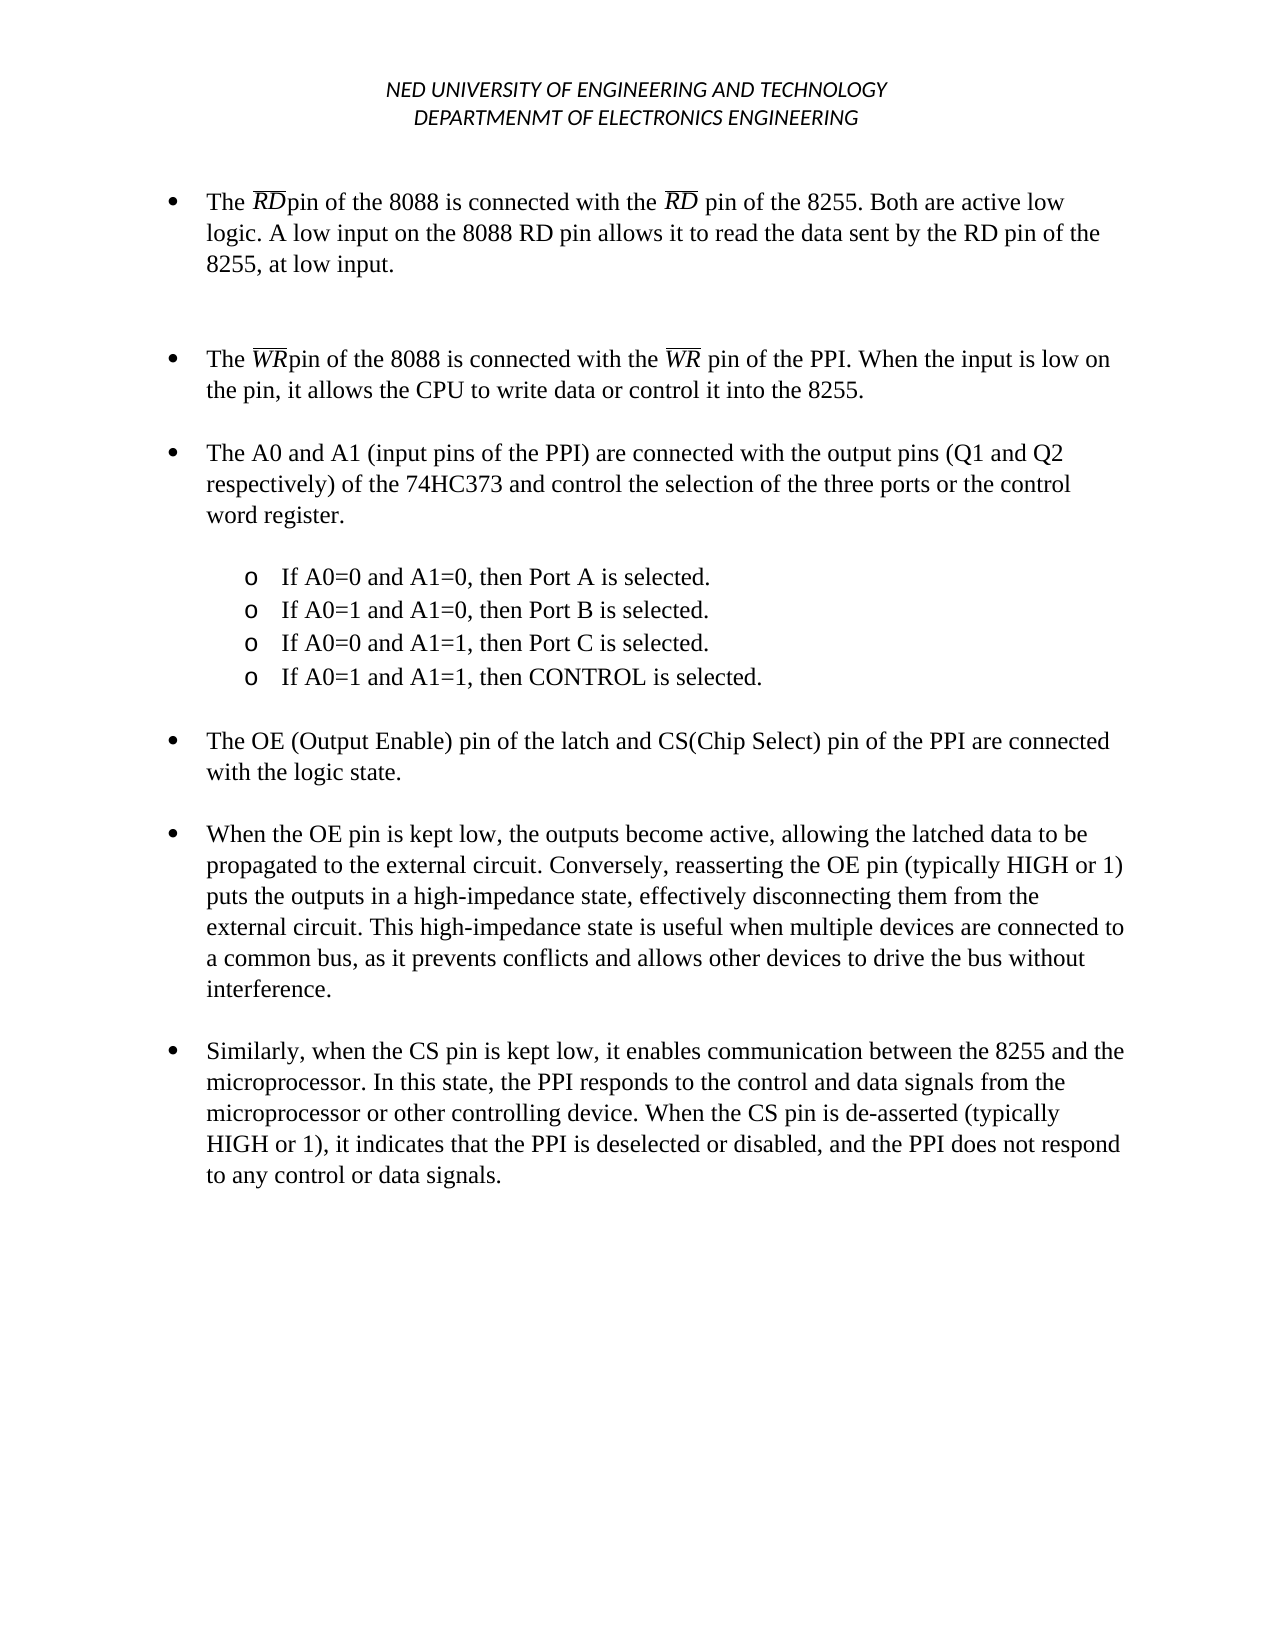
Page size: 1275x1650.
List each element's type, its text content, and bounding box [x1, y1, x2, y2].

list The pin of the 8088 is connected with the pin of the PPI. When the input is low on the pin, it allows the CPU to write data or control it into the 8255. [169, 344, 1125, 404]
list The pin of the 8088 is connected with the pin of the 8255. Both are active low logic. A low input on the 8088 RD pin allows it to read the data sent by the RD pin of the 8255, at low input. [169, 187, 1125, 278]
list If A0=1 and A1=0, then Port B is selected. [244, 595, 1125, 626]
list If A0=1 and A1=1, then CONTROL is selected. [244, 662, 1125, 692]
list If A0=0 and A1=1, then Port C is selected. [244, 628, 1125, 659]
list If A0=0 and A1=0, then Port A is selected. [244, 562, 1125, 593]
list When the OE pin is kept low, the outputs become active, allowing the latched data to be propagated to the external circuit. Conversely, reasserting the OE pin (typically HIGH or 1) puts the outputs in a high-impedance state, effectively disconnecting them from the external circuit. This high-impedance state is useful when multiple devices are connected to a common bus, as it prevents conflicts and allows other devices to drive the bus without interference. [169, 819, 1125, 1003]
list The A0 and A1 (input pins of the PPI) are connected with the output pins (Q1 and Q2 respectively) of the 74HC373 and control the selection of the three ports or the control word register. [169, 438, 1125, 528]
list The OE (Output Enable) pin of the latch and CS(Chip Select) pin of the PPI are connected with the logic state. [169, 726, 1125, 786]
list Similarly, when the CS pin is kept low, it enables communication between the 8255 and the microprocessor. In this state, the PPI responds to the control and data signals from the microprocessor or other controlling device. When the CS pin is de-asserted (typically HIGH or 1), it indicates that the PPI is deselected or disabled, and the PPI does not respond to any control or data signals. [169, 1036, 1125, 1189]
